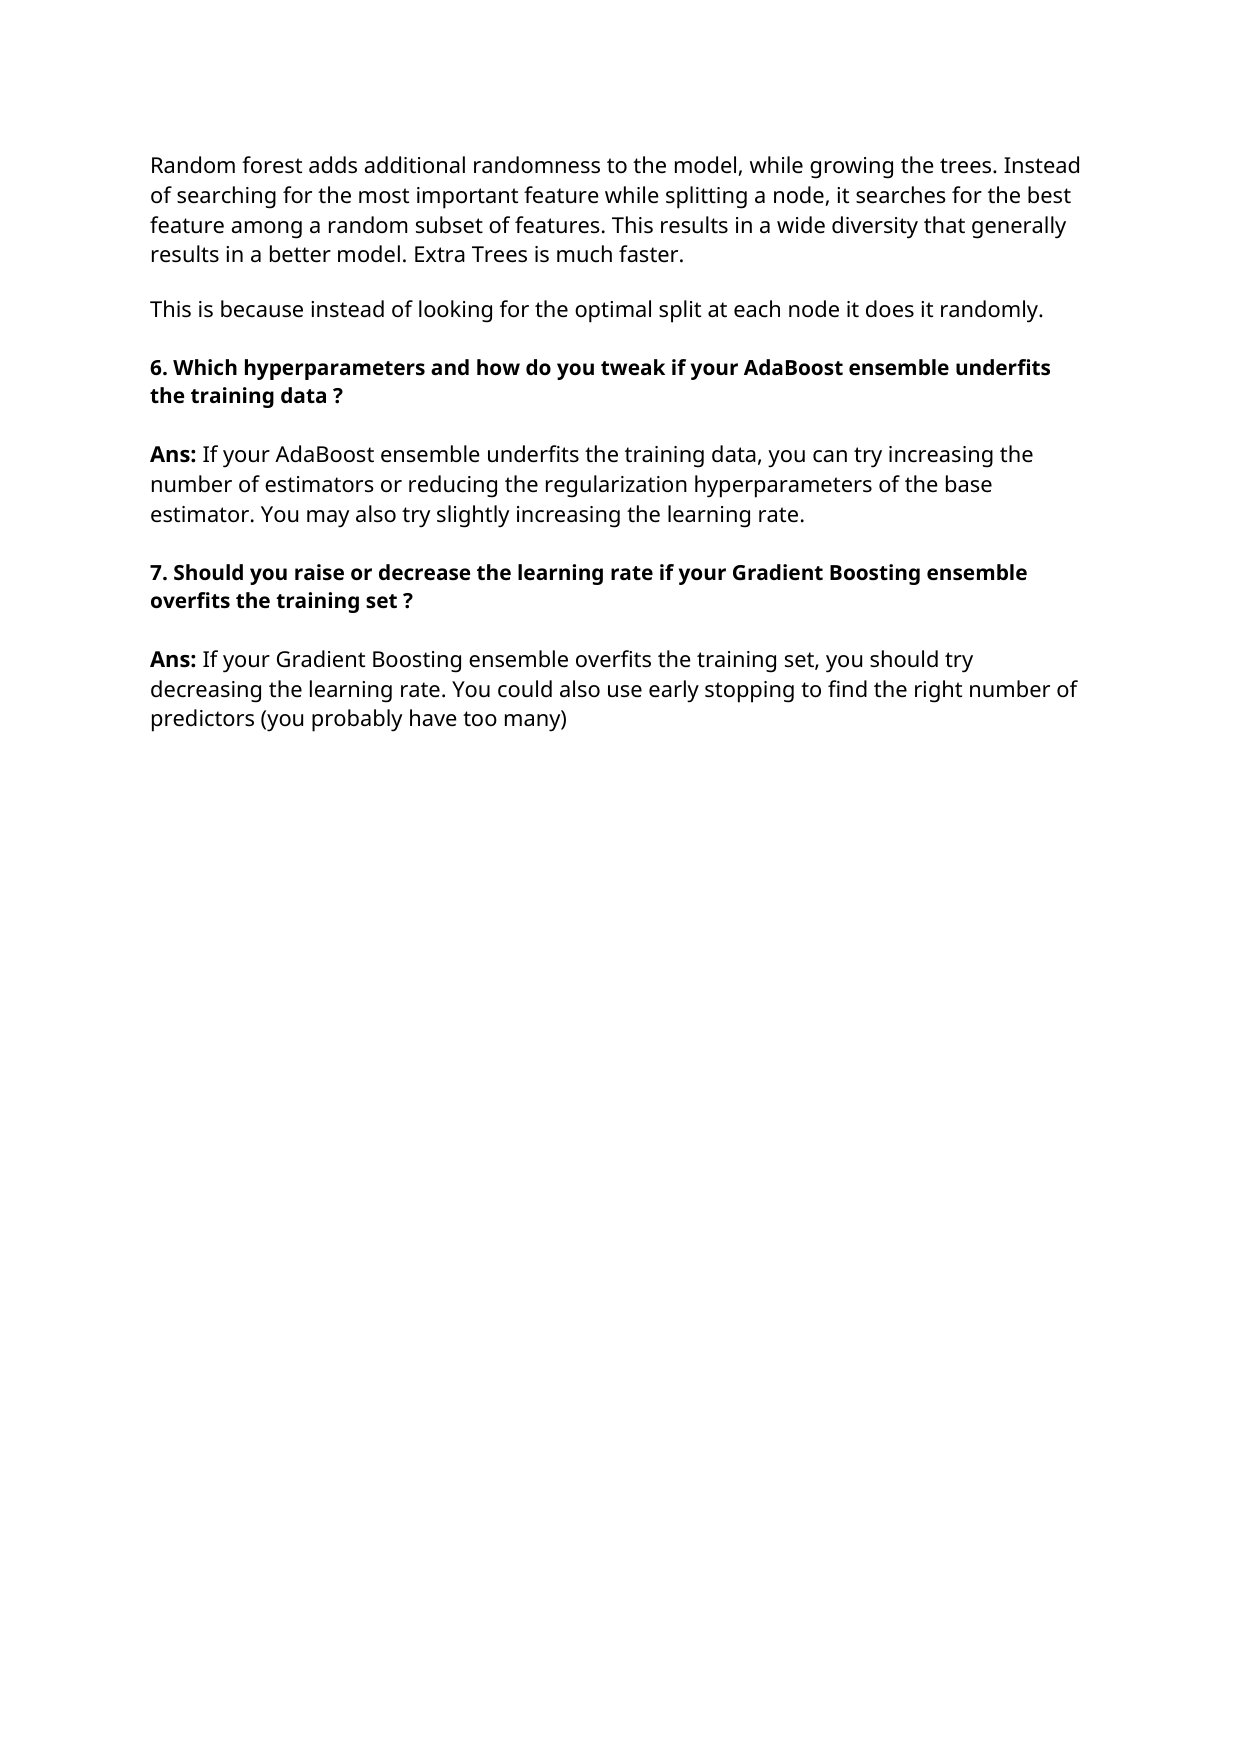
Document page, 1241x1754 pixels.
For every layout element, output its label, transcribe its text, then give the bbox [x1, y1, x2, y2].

text 7. Should you raise or decrease the learning rate if your Gradient Boosting ensemble overfits the training set ? [150, 558, 1090, 614]
text Ans: If your Gradient Boosting ensemble overfits the training set, you should try decreasing the learning rate. You could also use early stopping to find the right number of predictors (you probably have too many) [150, 644, 1090, 733]
text 6. Which hyperparameters and how do you tweak if your AdaBoost ensemble underfits the training data ? [150, 353, 1090, 410]
text Random forest adds additional randomness to the model, while growing the trees. Instead of searching for the most important feature while splitting a node, it searches for the best feature among a random subset of features. This results in a wide diversity that generally results in a better model. Extra Trees is much faster. [150, 150, 1090, 269]
text This is because instead of looking for the optimal split at each node it does it randomly. [150, 294, 1090, 324]
text Ans: If your AdaBoost ensemble underfits the training data, you can try increasing the number of estimators or reducing the regularization hyperparameters of the base estimator. You may also try slightly increasing the learning rate. [150, 439, 1090, 528]
